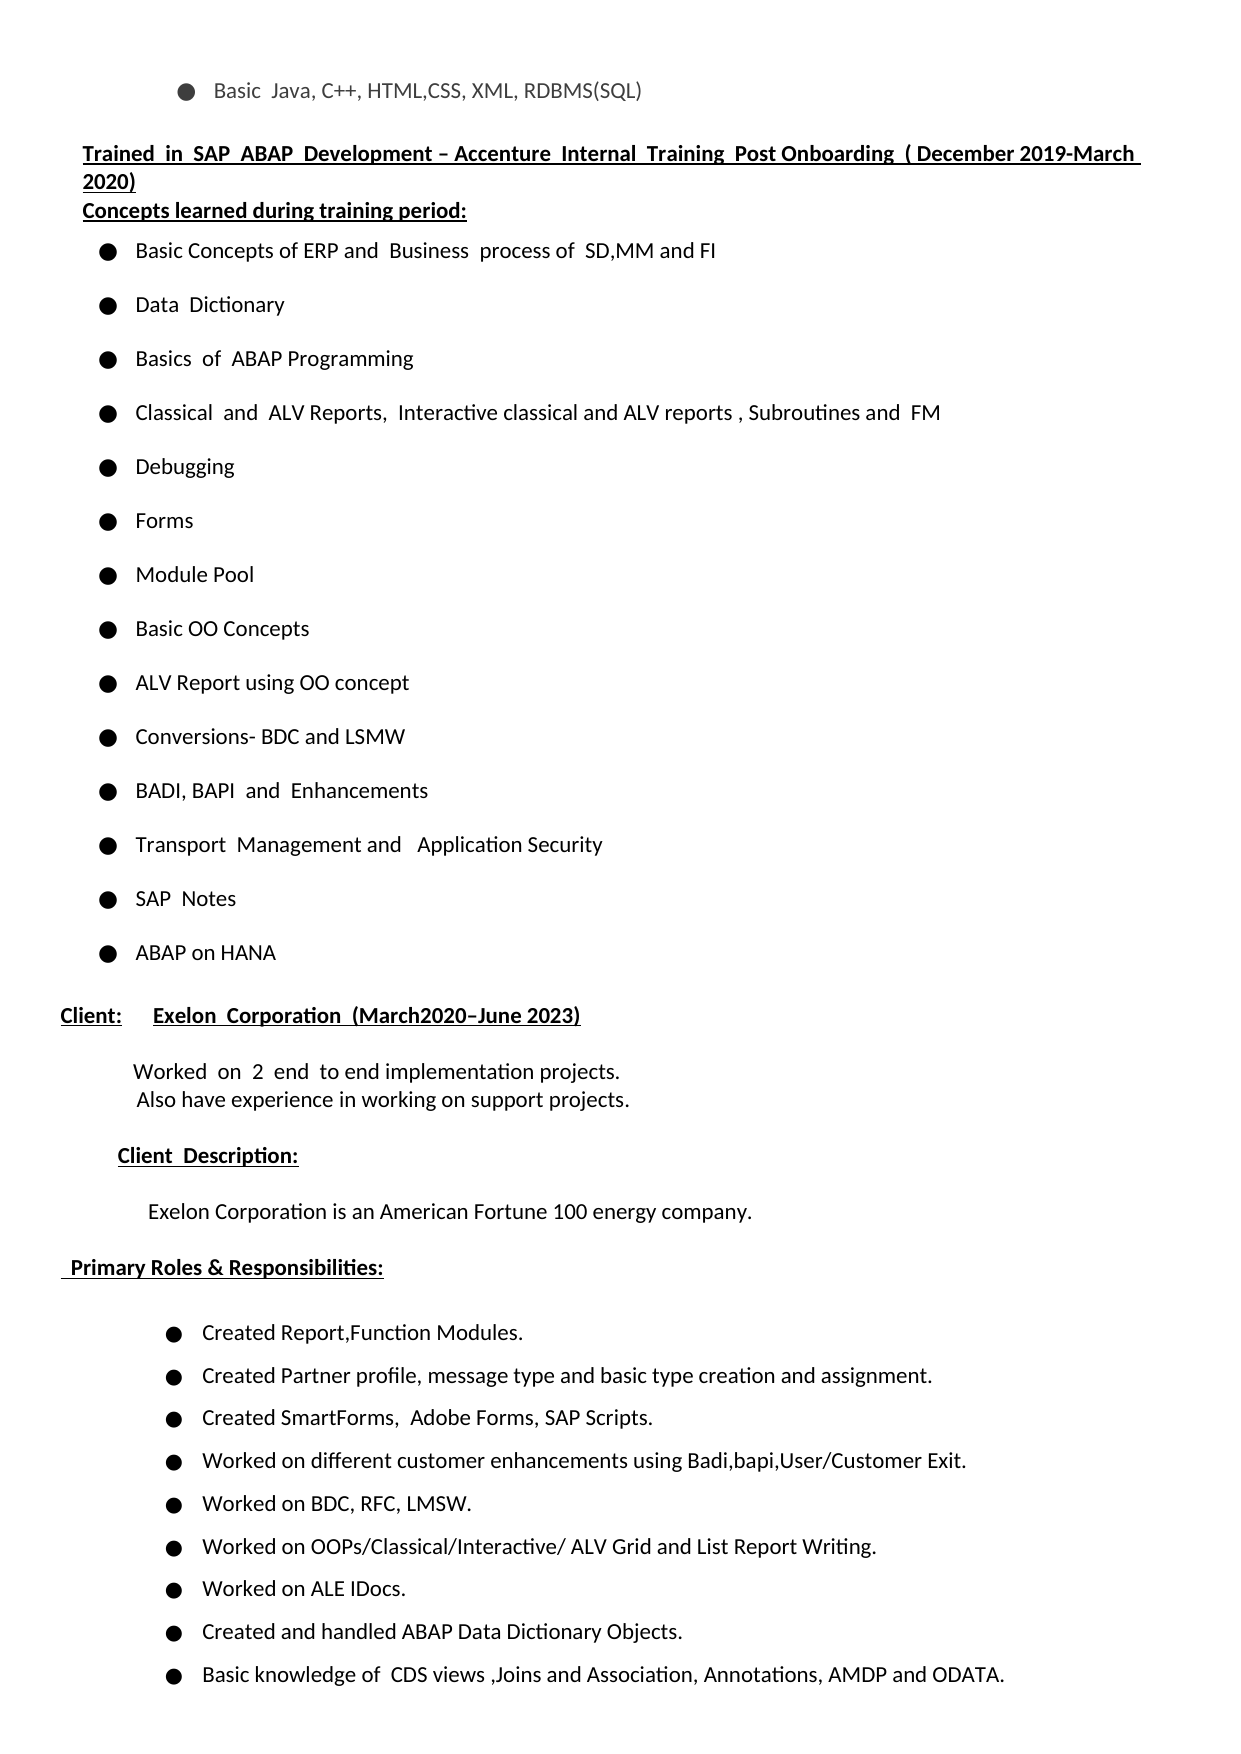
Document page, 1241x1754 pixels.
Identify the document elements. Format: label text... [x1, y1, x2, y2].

list Basic Concepts of ERP and Business process of SD,MM and FI [98, 224, 1184, 271]
list Basic Java, C++, HTML,CSS, XML, RDBMS(SQL) [176, 64, 1184, 112]
list Basic OO Concepts [98, 602, 1184, 649]
text Worked on 2 end to end implementation projects. [60, 1057, 1184, 1085]
text Client: Exelon Corporation (March2020–June 2023) [60, 1001, 1184, 1029]
list Created SmartForms, Adobe Forms, SAP Scripts. [164, 1395, 1184, 1438]
list Created Partner profile, message type and basic type creation and assignment. [164, 1352, 1184, 1395]
list Conversions- BDC and LSMW [98, 710, 1184, 757]
list Forms [98, 494, 1184, 541]
list SAP Notes [98, 872, 1184, 919]
list Basics of ABAP Programming [98, 332, 1184, 379]
text Also have experience in working on support projects. [60, 1085, 1184, 1113]
list ABAP on HANA [98, 926, 1184, 973]
list Worked on BDC, RFC, LMSW. [164, 1480, 1184, 1523]
text Exelon Corporation is an American Fortune 100 energy company. [60, 1197, 1184, 1225]
list Debugging [98, 440, 1184, 487]
list Worked on OOPs/Classical/Interactive/ ALV Grid and List Report Writing. [164, 1523, 1184, 1566]
text Trained in SAP ABAP Development – Accenture Internal Training Post Onboarding ( December 2019-March 2020) [82, 139, 1184, 195]
list ALV Report using OO concept [98, 656, 1184, 703]
list BADI, BAPI and Enhancements [98, 764, 1184, 811]
list Module Pool [98, 548, 1184, 595]
text Concepts learned during training period: [82, 196, 1184, 224]
text Client Description: [60, 1141, 1184, 1169]
list Worked on different customer enhancements using Badi,bapi,User/Customer Exit. [164, 1438, 1184, 1480]
list Created Report,Function Modules. [164, 1309, 1184, 1352]
list Basic knowledge of CDS views ,Joins and Association, Annotations, AMDP and ODATA. [164, 1651, 1184, 1694]
list Created and handled ABAP Data Dictionary Objects. [164, 1609, 1184, 1651]
list Transport Management and Application Security [98, 818, 1184, 865]
list Data Dictionary [98, 278, 1184, 325]
list Classical and ALV Reports, Interactive classical and ALV reports , Subroutines and FM [98, 386, 1184, 433]
text Primary Roles & Responsibilities: [60, 1253, 1184, 1281]
list Worked on ALE IDocs. [164, 1566, 1184, 1609]
